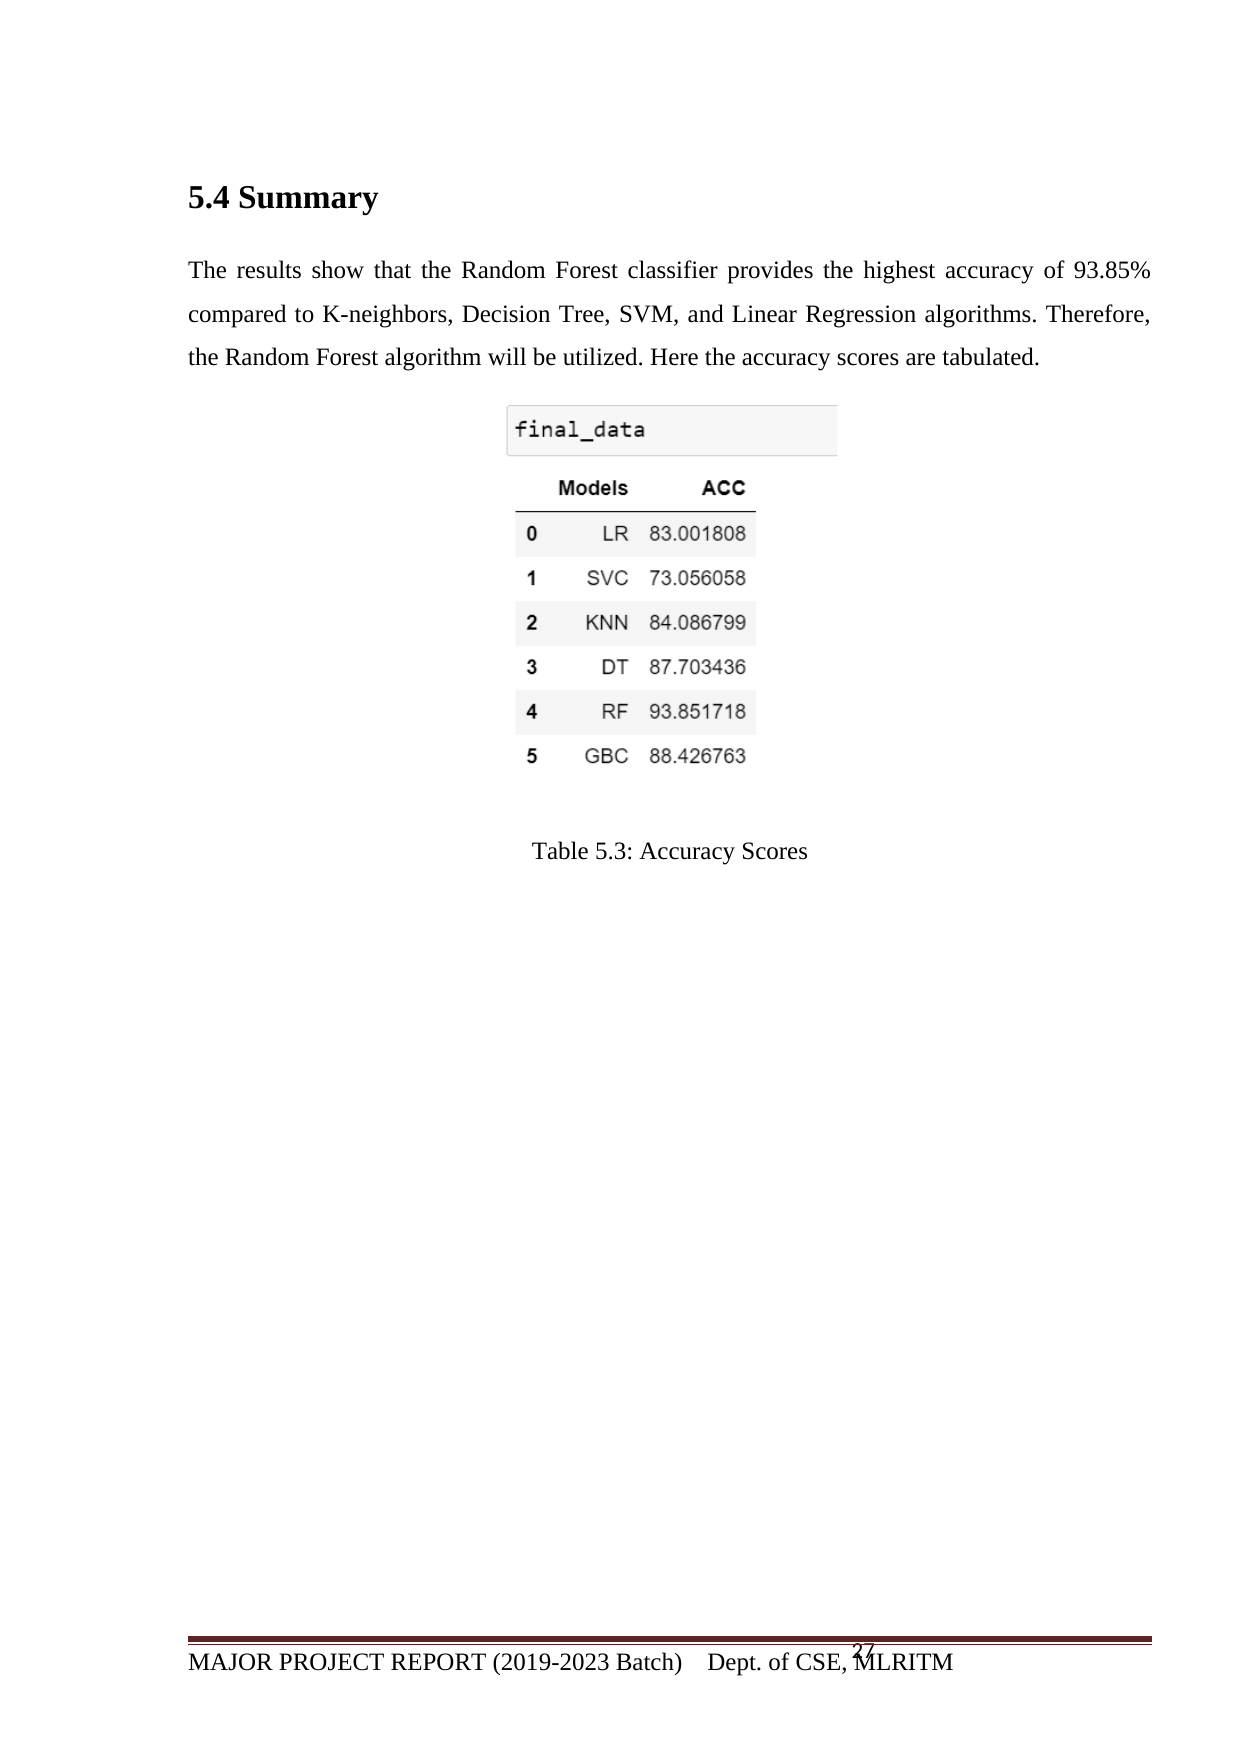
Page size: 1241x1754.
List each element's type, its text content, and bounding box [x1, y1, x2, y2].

list The results show that the Random Forest classifier provides the highest accuracy of 93.85% compared to K-neighbors, Decision Tree, SVM, and Linear Regression algorithms. Therefore, the Random Forest algorithm will be utilized. Here the accuracy scores are tabulated. [188, 256, 1152, 371]
picture [502, 405, 838, 802]
list 5.4 Summary [188, 177, 1152, 216]
list Table 5.3: Accuracy Scores [188, 836, 1152, 865]
